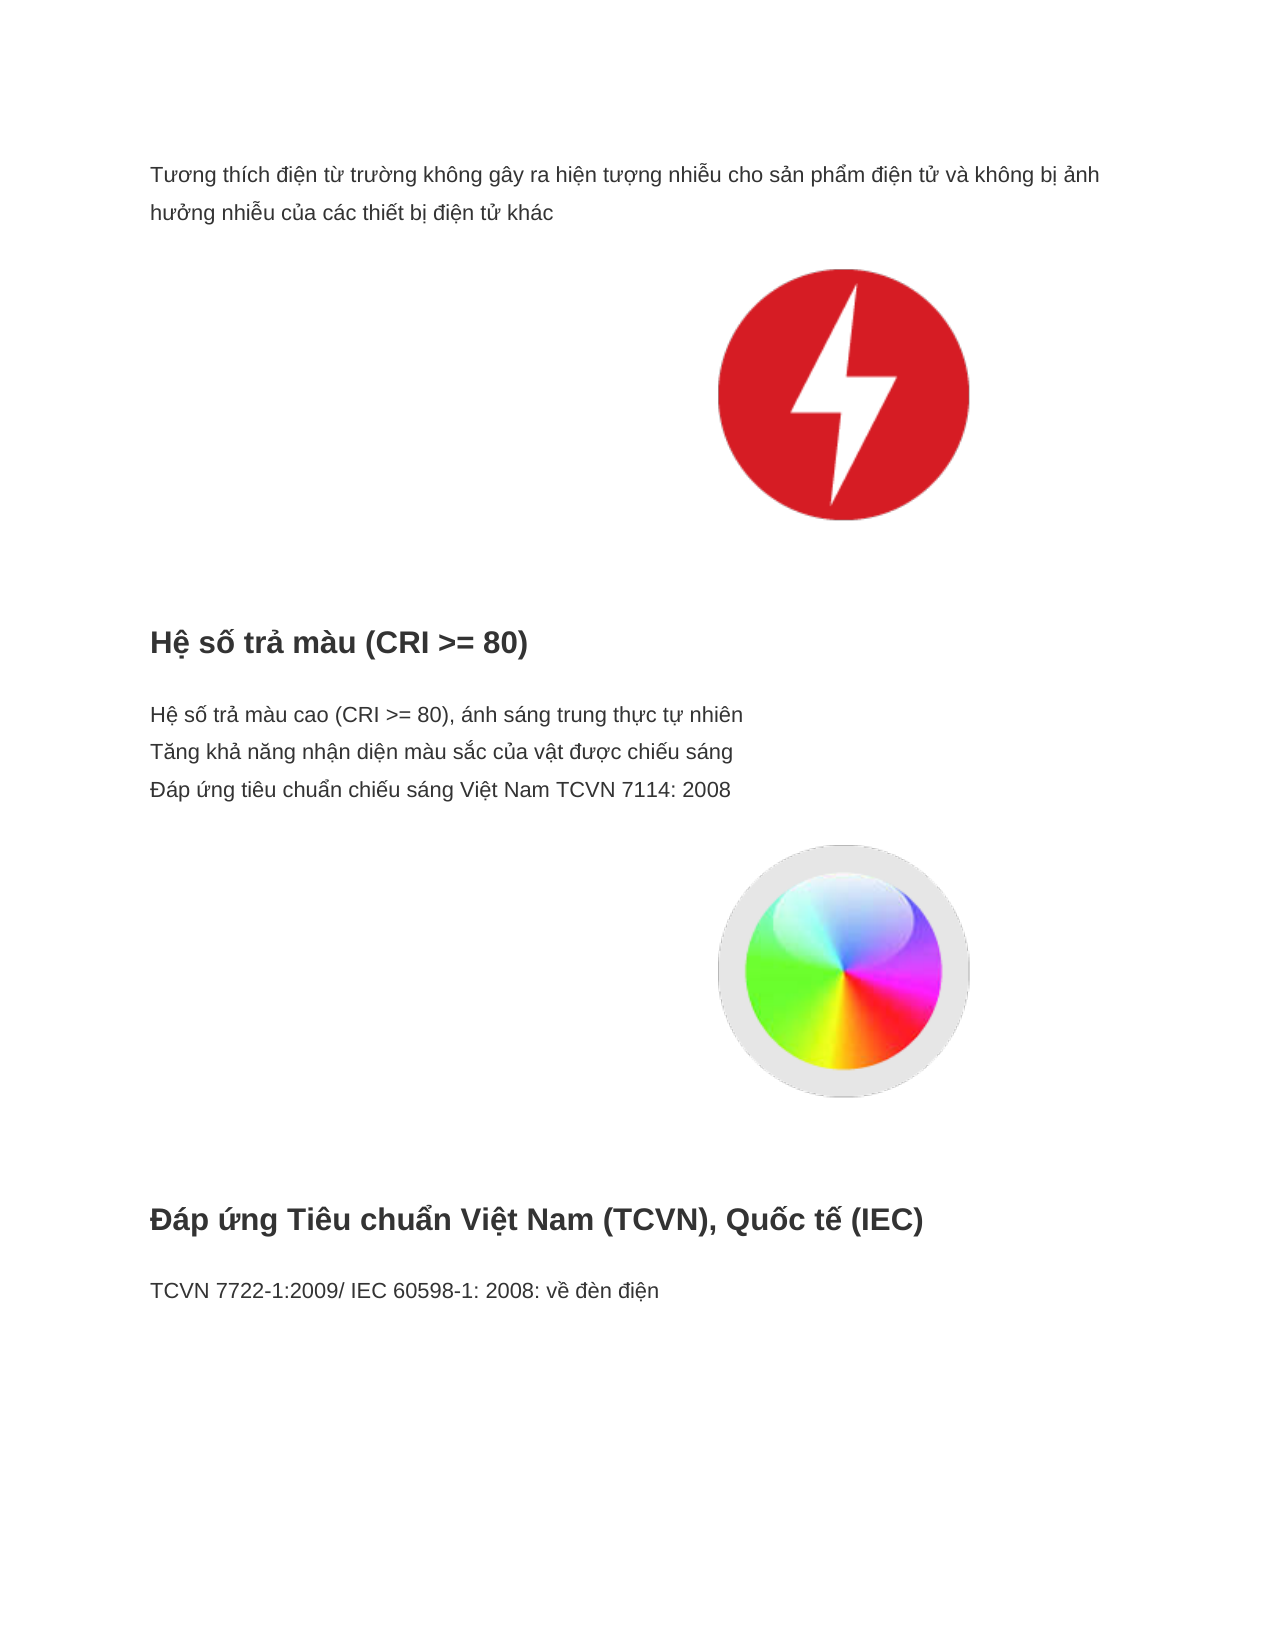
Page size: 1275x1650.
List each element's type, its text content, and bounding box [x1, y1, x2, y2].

picture [562, 831, 1125, 1113]
text Đáp ứng Tiêu chuẩn Việt Nam (TCVN), Quốc tế (IEC) [150, 1201, 1125, 1237]
text Hệ số trả màu cao (CRI >= 80), ánh sáng trung thực tự nhiên Tăng khả năng nhận diện màu sắc của vật được chiếu sáng Đáp ứng tiêu chuẩn chiếu sáng Việt Nam TCVN 7114: 2008 [150, 689, 1125, 802]
picture [562, 254, 1125, 536]
text Hệ số trả màu (CRI >= 80) [150, 624, 1125, 660]
text TCVN 7722-1:2009/ IEC 60598-1: 2008: về đèn điện [150, 1266, 1125, 1303]
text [150, 150, 1125, 225]
